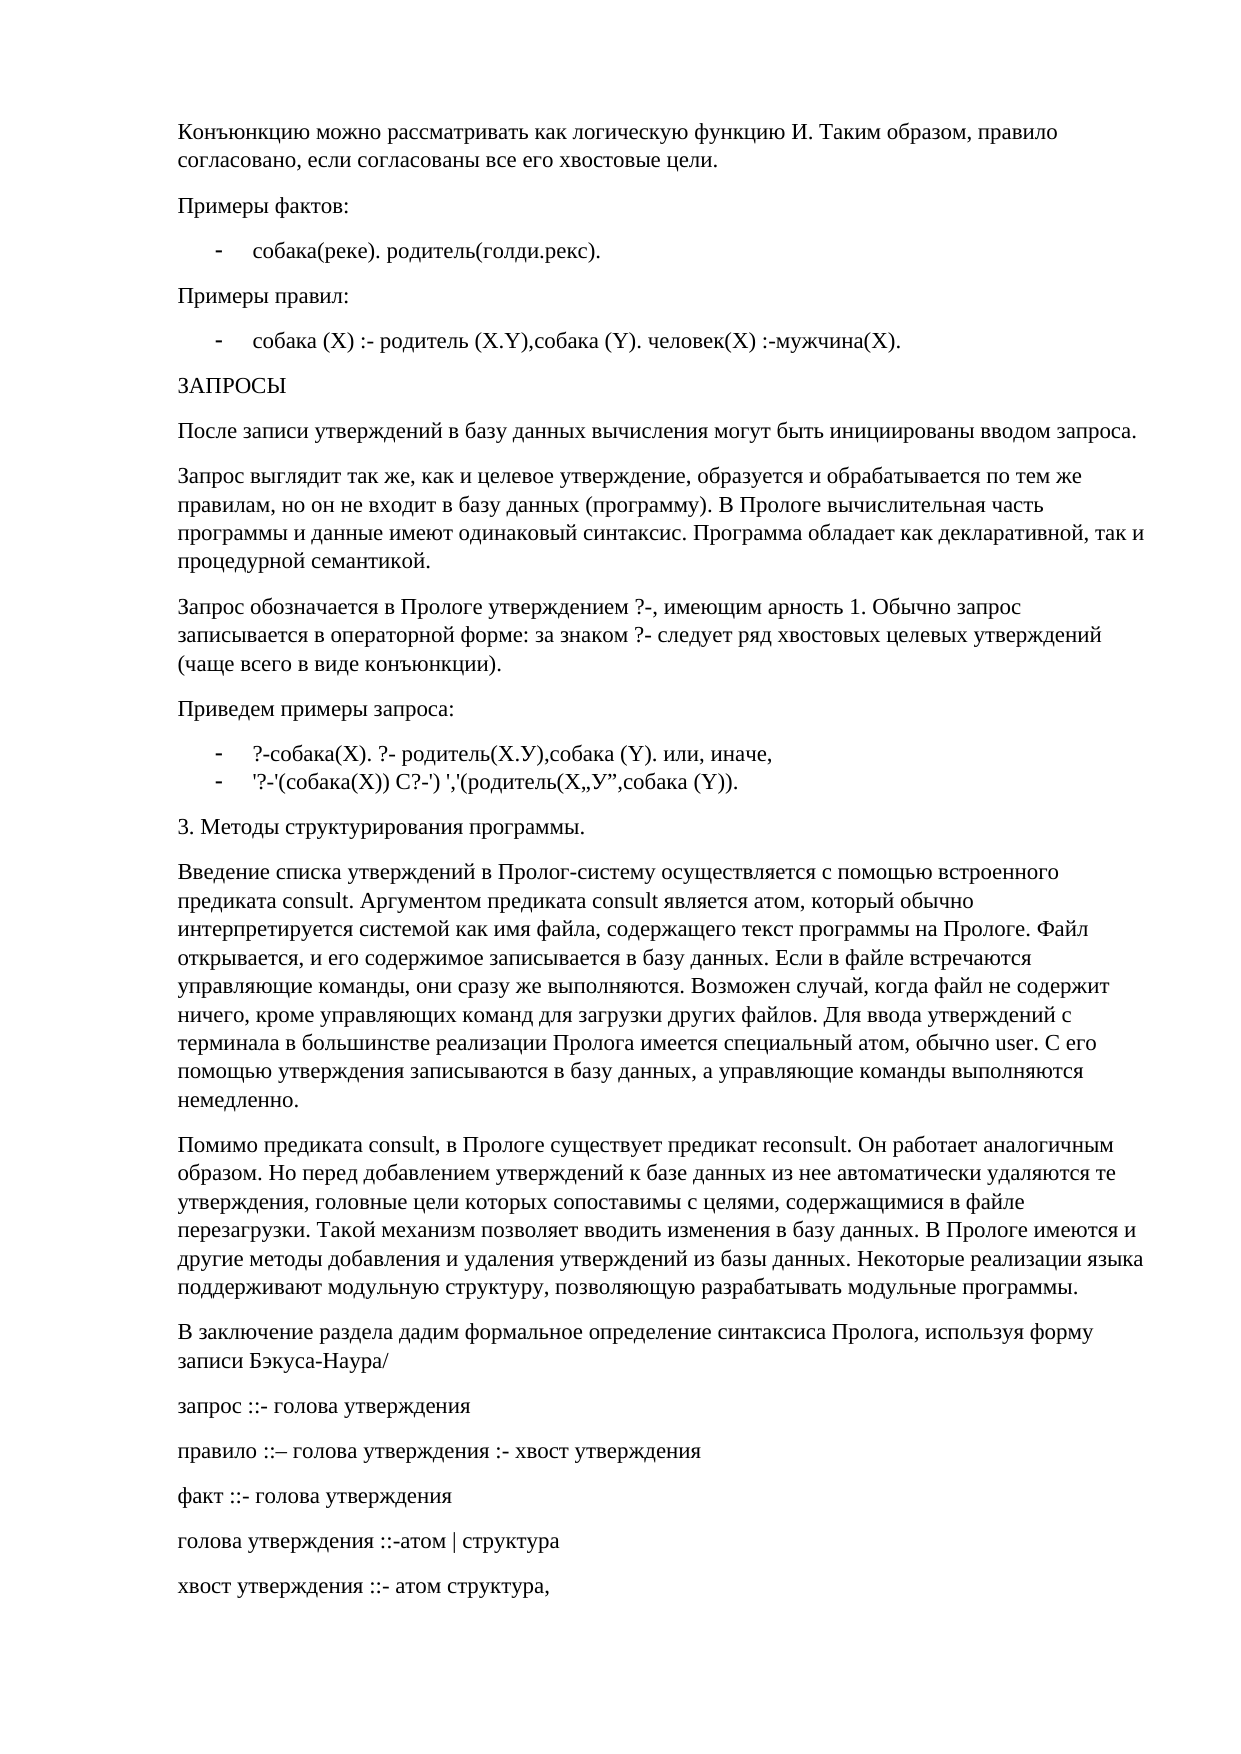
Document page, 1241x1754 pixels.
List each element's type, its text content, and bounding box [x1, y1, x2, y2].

list собака (X) :- родитель (X.Y),собака (Y). человек(Х) :-мужчина(Х). [215, 327, 1152, 353]
text Примеры правил: [177, 282, 1152, 308]
text запрос ::- голова утверждения [177, 1392, 1152, 1418]
list ?-собака(X). ?- родитель(Х.У),собака (Y). или, иначе, [215, 740, 1152, 766]
text Введение списка утверждений в Пролог-систему осуществляется с помощью встроенного предиката consult. Аргументом предиката consult является атом, который обычно интерпретируется системой как имя файла, содержащего текст программы на Прологе. Файл открывается, и его содержимое записывается в базу данных. Если в файле встречаются управляющие команды, они сразу же выполняются. Возможен случай, когда файл не содержит ничего, кроме управляющих команд для загрузки других файлов. Для ввода утверждений с терминала в большинстве реализации Пролога имеется специальный атом, обычно user. С его помощью утверждения записываются в базу данных, а управляющие команды выполняются немедленно. [177, 858, 1152, 1112]
text хвост утверждения ::- атом структура, [177, 1572, 1152, 1599]
text Помимо предиката consult, в Прологе существует предикат reconsult. Он работает аналогичным образом. Но перед добавлением утверждений к базе данных из нее автоматически удаляются те утверждения, головные цели которых сопоставимы с целями, содержащимися в файле перезагрузки. Такой механизм позволяет вводить изменения в базу данных. В Прологе имеются и другие методы добавления и удаления утверждений из базы данных. Некоторые реализации языка поддерживают модульную структуру, позволяющую разрабатывать модульные программы. [177, 1131, 1152, 1299]
text После записи утверждений в базу данных вычисления могут быть инициированы вводом запроса. [177, 417, 1152, 443]
text голова утверждения ::-атом | структура [177, 1527, 1152, 1553]
text ЗАПРОСЫ [177, 372, 1152, 398]
text В заключение раздела дадим формальное определение синтаксиса Пролога, используя форму записи Бэкуса-Наура/ [177, 1318, 1152, 1373]
text 3. Методы структурирования программы. [177, 813, 1152, 840]
list '?-'(собака(Х)) С?-') ','(родитель(Х„У”,собака (Y)). [215, 768, 1152, 794]
text Примеры фактов: [177, 192, 1152, 218]
text Конъюнкцию можно рассматривать как логическую функцию И. Таким образом, правило согласовано, если согласованы все его хвостовые цели. [177, 118, 1152, 173]
text Запрос обозначается в Прологе утверждением ?-, имеющим арность 1. Обычно запрос записывается в операторной форме: за знаком ?- следует ряд хвостовых целевых утверждений (чаще всего в виде конъюнкции). [177, 593, 1152, 676]
text Запрос выглядит так же, как и целевое утверждение, образуется и обрабатывается по тем же правилам, но он не входит в базу данных (программу). В Прологе вычислительная часть программы и данные имеют одинаковый синтаксис. Программа обладает как декларативной, так и процедурной семантикой. [177, 462, 1152, 574]
text правило ::– голова утверждения :- хвост утверждения [177, 1437, 1152, 1463]
list собака(реке). родитель(голди.рекс). [215, 237, 1152, 263]
text Приведем примеры запроса: [177, 695, 1152, 721]
text факт ::- голова утверждения [177, 1482, 1152, 1508]
